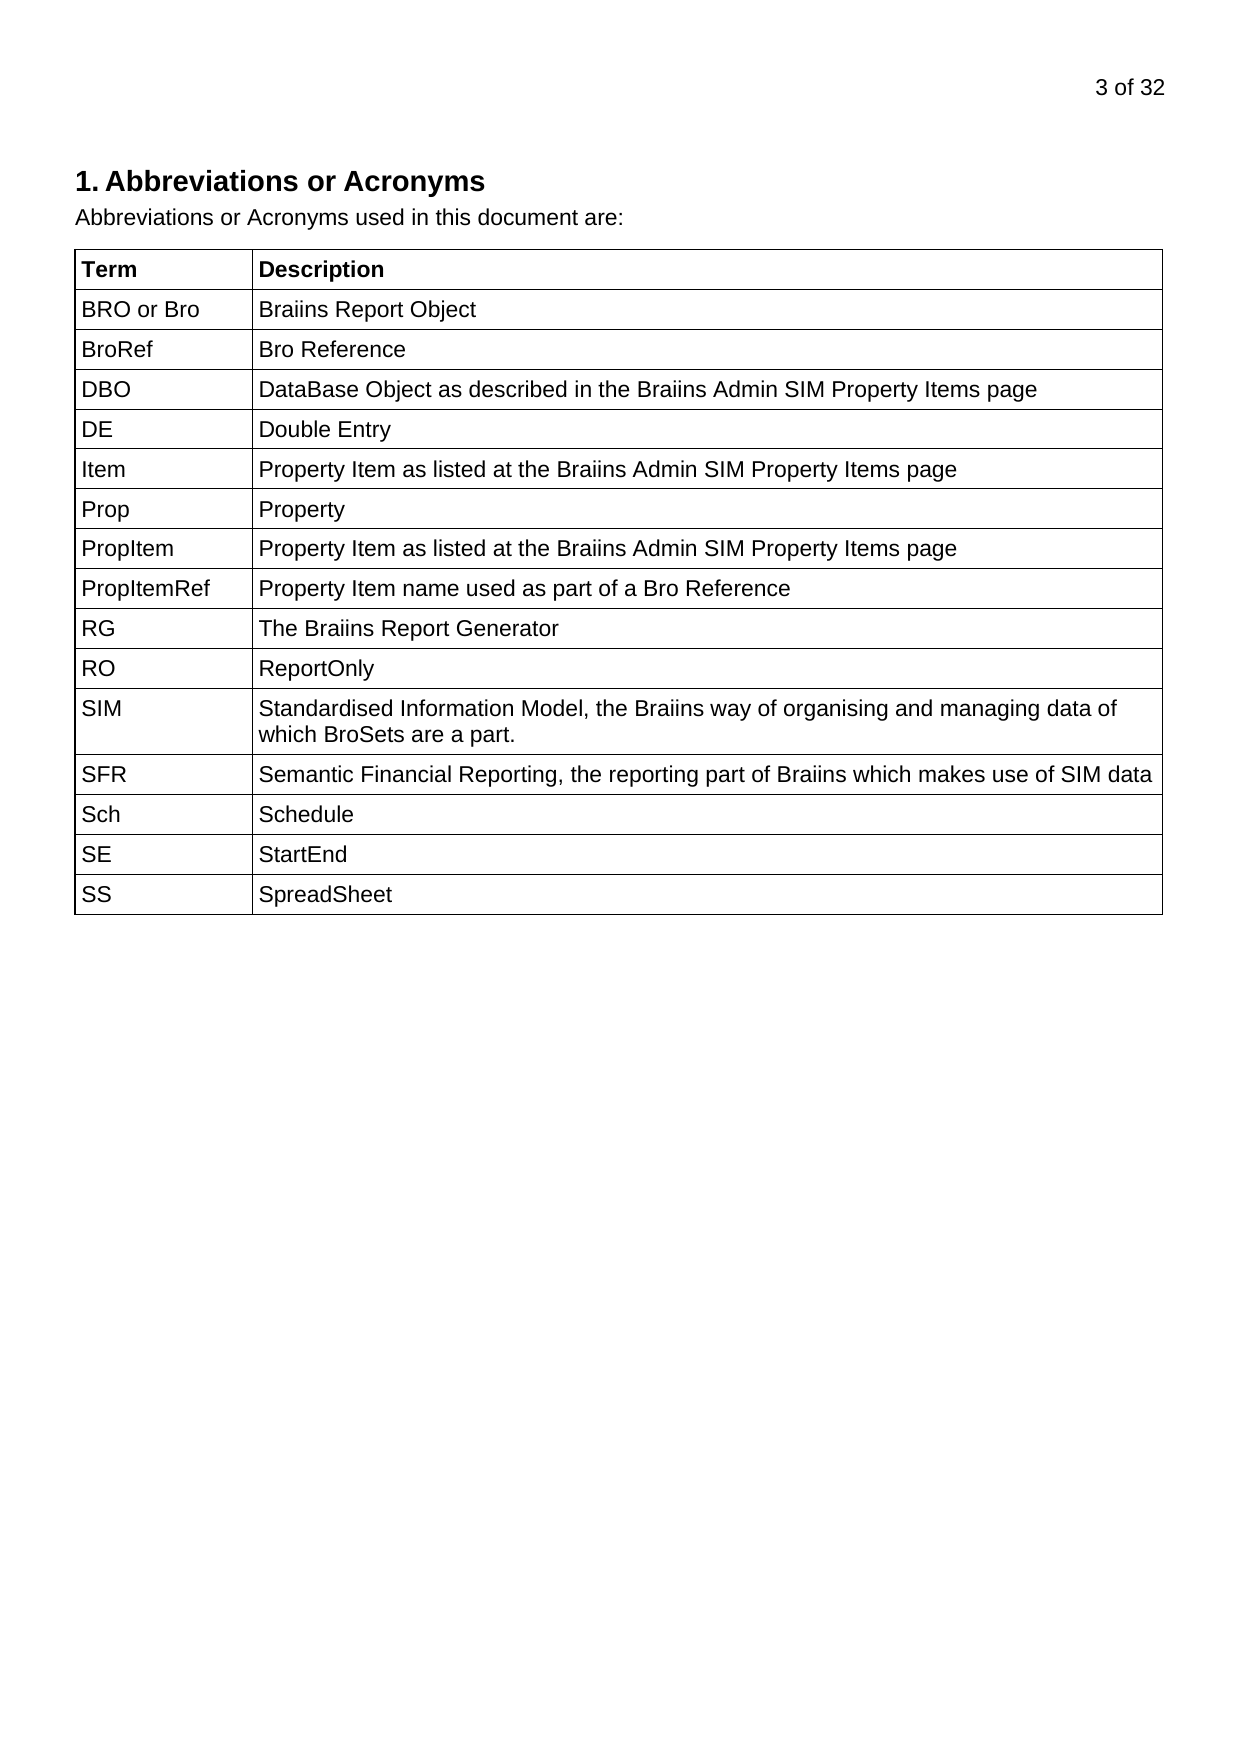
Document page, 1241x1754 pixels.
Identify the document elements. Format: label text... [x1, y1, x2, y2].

table_cell Property Item name used as part of a Bro Reference [253, 569, 1162, 608]
table_cell SE [76, 835, 252, 874]
table_cell SpreadSheet [253, 875, 1162, 913]
table_cell BroRef [76, 330, 252, 368]
table_cell DBO [76, 370, 252, 408]
table_cell RO [76, 649, 252, 688]
text Abbreviations or Acronyms used in this document are: [75, 204, 1165, 230]
table_cell PropItem [76, 529, 252, 568]
table_cell SIM [76, 689, 252, 754]
table_cell Double Entry [253, 410, 1162, 448]
table_cell Schedule [253, 795, 1162, 834]
table_header Term [76, 250, 252, 289]
table_cell RG [76, 609, 252, 648]
table_cell Property Item as listed at the Braiins Admin SIM Property Items page [253, 529, 1162, 568]
table_cell BRO or Bro [76, 290, 252, 329]
table_cell Bro Reference [253, 330, 1162, 368]
table_cell SS [76, 875, 252, 913]
table_cell Semantic Financial Reporting, the reporting part of Braiins which makes use of SIM data [253, 755, 1162, 794]
table_cell Item [76, 449, 252, 488]
table_cell Sch [76, 795, 252, 834]
table_cell DataBase Object as described in the Braiins Admin SIM Property Items page [253, 370, 1162, 408]
subtitle Abbreviations or Acronyms [75, 164, 1165, 197]
table_cell Prop [76, 489, 252, 528]
table_cell Property [253, 489, 1162, 528]
table_cell The Braiins Report Generator [253, 609, 1162, 648]
table_cell PropItemRef [76, 569, 252, 608]
table_cell Property Item as listed at the Braiins Admin SIM Property Items page [253, 449, 1162, 488]
table_cell SFR [76, 755, 252, 794]
table_cell Standardised Information Model, the Braiins way of organising and managing data of which BroSets are a part. [253, 689, 1162, 754]
table_cell Braiins Report Object [253, 290, 1162, 329]
table_cell ReportOnly [253, 649, 1162, 688]
table_cell StartEnd [253, 835, 1162, 874]
table_cell DE [76, 410, 252, 448]
table_header Description [253, 250, 1162, 289]
